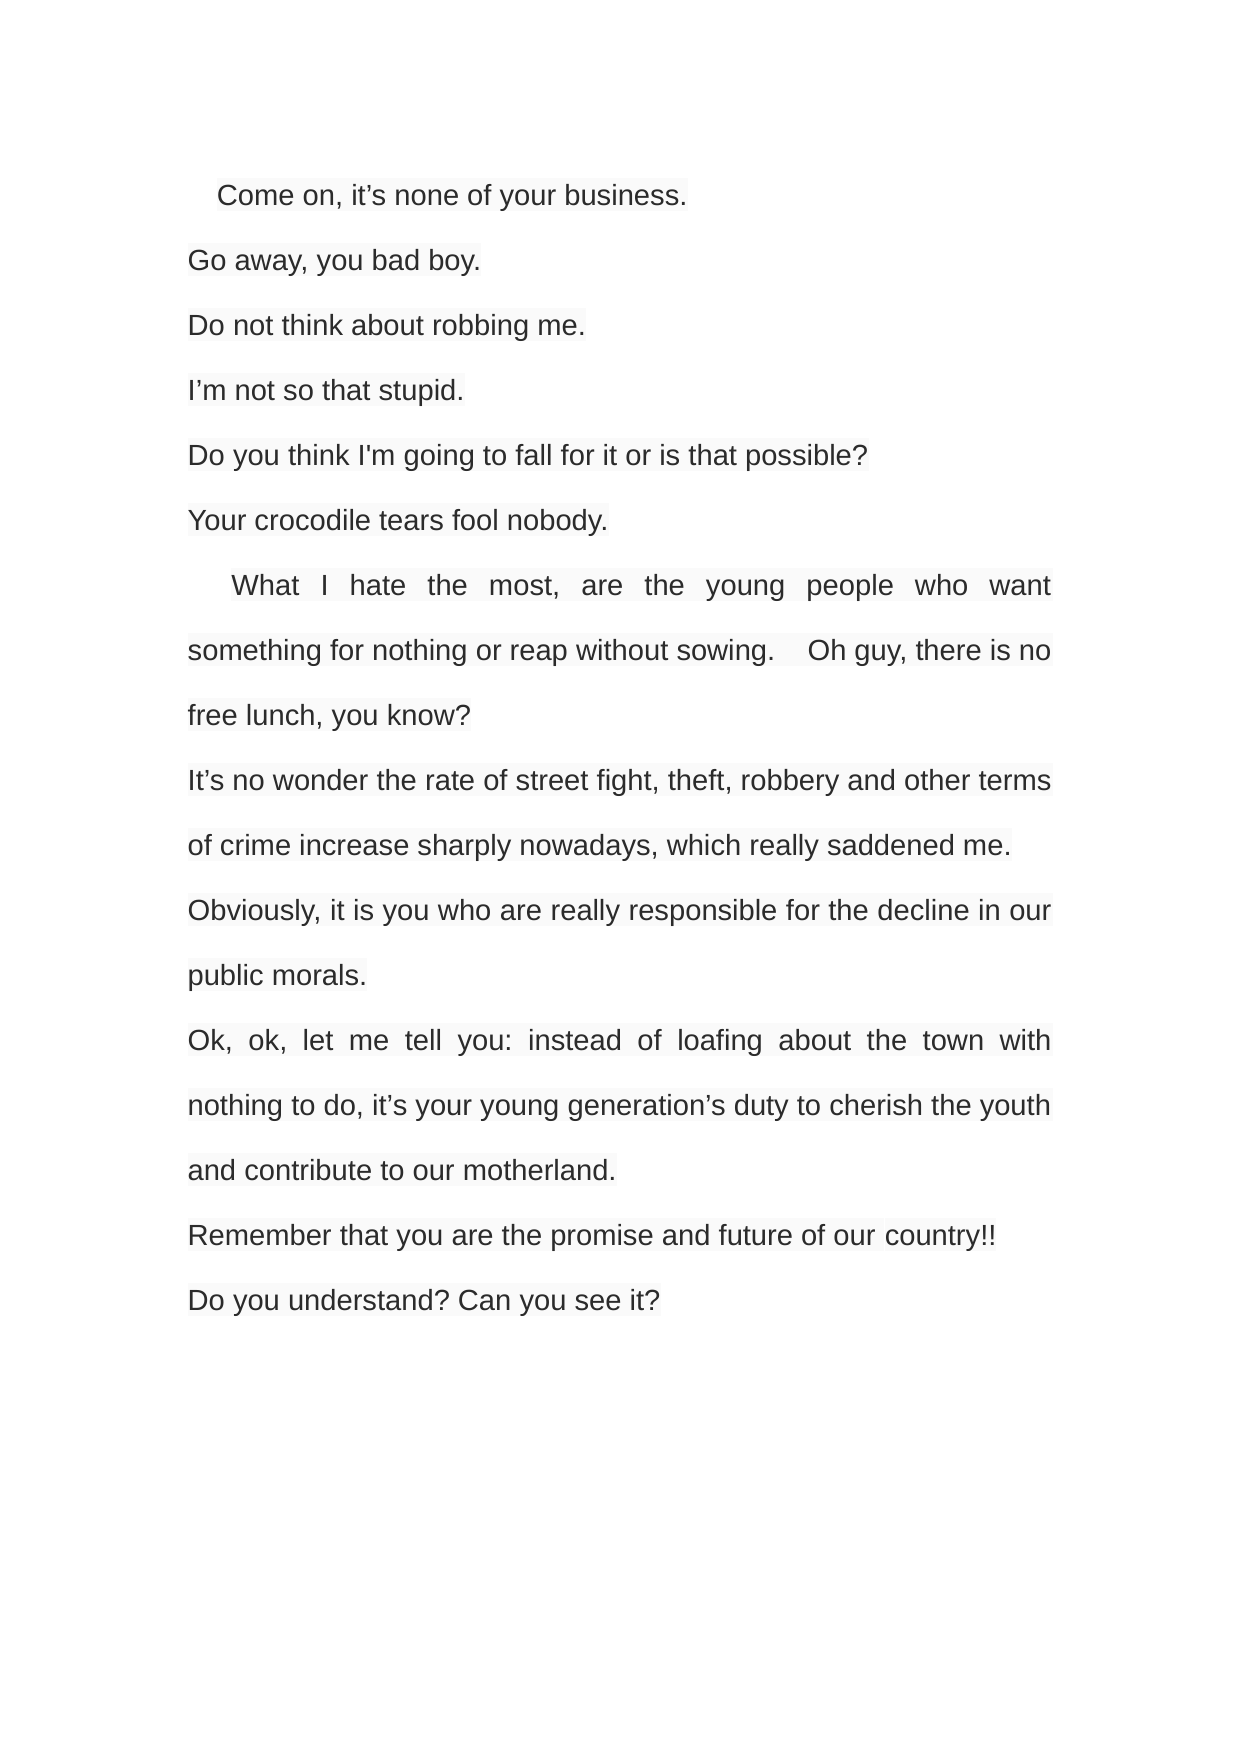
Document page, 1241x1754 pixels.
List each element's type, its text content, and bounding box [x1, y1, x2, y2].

text Do not think about robbing me. [187, 292, 1053, 357]
text What I hate the most, are the young people who want something for nothing or reap without sowing. Oh guy, there is no free lunch, you know? [187, 552, 1053, 747]
text Obviously, it is you who are really responsible for the decline in our public morals. [187, 877, 1053, 1007]
text Your crocodile tears fool nobody. [187, 487, 1053, 552]
text It’s no wonder the rate of street fight, theft, robbery and other terms of crime increase sharply nowadays, which really saddened me. [187, 747, 1053, 877]
text Ok, ok, let me tell you: instead of loafing about the town with nothing to do, it’s your young generation’s duty to cherish the youth and contribute to our motherland. [187, 1007, 1053, 1202]
text Go away, you bad boy. [187, 227, 1053, 292]
text Remember that you are the promise and future of our country!! [187, 1202, 1053, 1267]
text Do you understand? Can you see it? [187, 1267, 1053, 1332]
text Come on, it’s none of your business. [187, 162, 1053, 227]
text I’m not so that stupid. [187, 357, 1053, 422]
text Do you think I'm going to fall for it or is that possible? [187, 422, 1053, 487]
